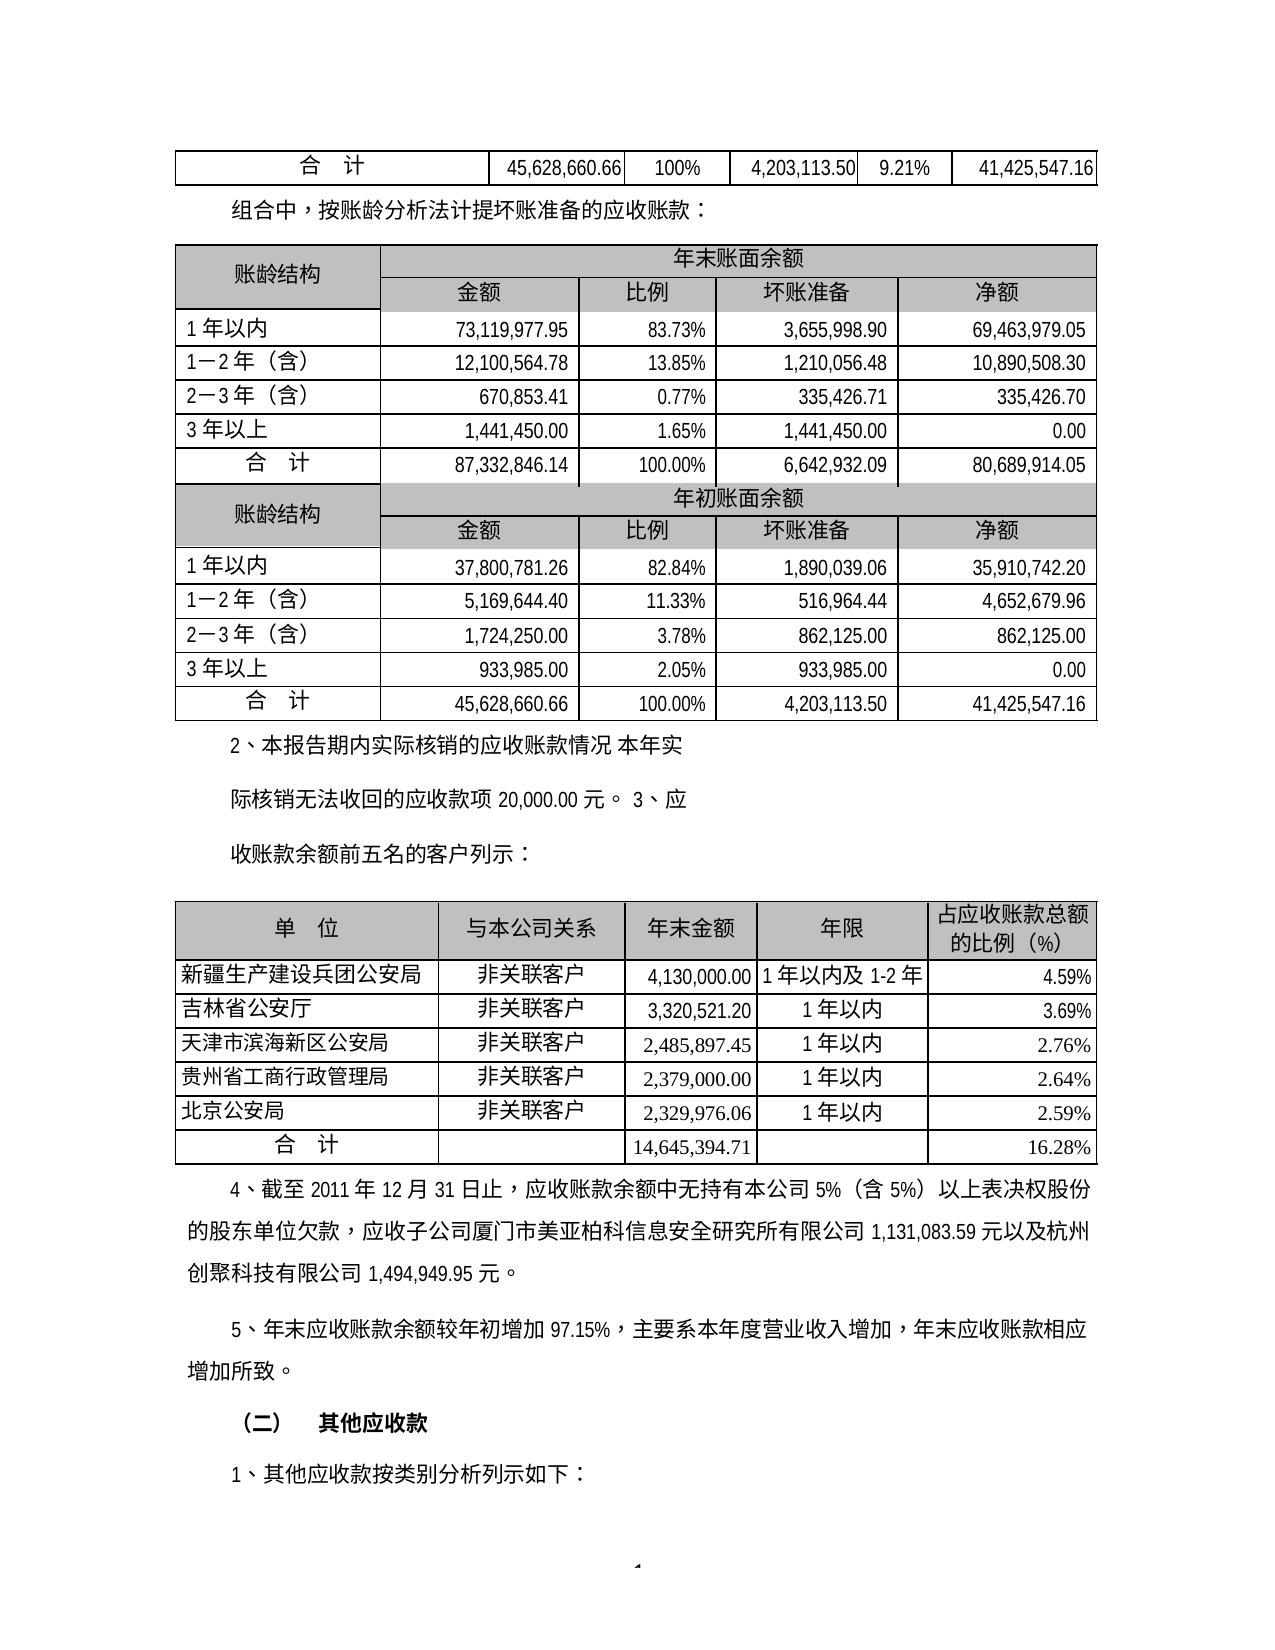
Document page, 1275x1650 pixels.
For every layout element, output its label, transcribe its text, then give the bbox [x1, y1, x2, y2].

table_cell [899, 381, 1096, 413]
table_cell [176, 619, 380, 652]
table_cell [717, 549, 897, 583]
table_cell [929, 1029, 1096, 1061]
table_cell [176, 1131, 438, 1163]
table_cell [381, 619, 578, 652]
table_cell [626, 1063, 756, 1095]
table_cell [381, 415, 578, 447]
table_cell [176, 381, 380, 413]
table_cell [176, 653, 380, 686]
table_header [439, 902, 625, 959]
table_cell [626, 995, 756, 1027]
text 创聚科技有限公司 1,494,949.95 元。 [187, 1258, 1092, 1288]
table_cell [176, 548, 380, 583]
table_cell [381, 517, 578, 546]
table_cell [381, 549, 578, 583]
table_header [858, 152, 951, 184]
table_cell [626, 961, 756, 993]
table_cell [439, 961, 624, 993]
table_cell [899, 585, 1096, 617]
text 组合中，按账龄分析法计提坏账准备的应收账款： [231, 195, 1092, 225]
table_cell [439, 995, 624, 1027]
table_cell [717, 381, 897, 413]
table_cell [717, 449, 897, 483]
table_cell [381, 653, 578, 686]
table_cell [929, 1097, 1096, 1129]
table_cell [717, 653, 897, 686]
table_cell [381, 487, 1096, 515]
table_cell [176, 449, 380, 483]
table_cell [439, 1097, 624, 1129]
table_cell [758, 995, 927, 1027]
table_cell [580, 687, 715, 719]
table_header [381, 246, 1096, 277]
text 1、其他应收款按类别分析列示如下： [231, 1459, 1092, 1489]
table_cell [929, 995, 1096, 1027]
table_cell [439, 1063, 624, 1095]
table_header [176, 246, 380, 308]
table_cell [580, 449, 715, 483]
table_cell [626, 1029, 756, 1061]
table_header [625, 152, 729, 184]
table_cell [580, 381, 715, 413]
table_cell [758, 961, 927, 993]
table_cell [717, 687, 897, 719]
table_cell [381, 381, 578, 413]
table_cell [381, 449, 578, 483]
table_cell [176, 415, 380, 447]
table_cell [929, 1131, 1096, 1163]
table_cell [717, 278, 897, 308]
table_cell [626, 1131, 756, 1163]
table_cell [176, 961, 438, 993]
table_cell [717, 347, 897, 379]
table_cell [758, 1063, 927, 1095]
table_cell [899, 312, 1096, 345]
text 2、本报告期内实际核销的应收账款情况 本年实际核销无法收回的应收款项 20,000.00 元。 3、应收账款余额前五名的客户列示： [230, 730, 694, 868]
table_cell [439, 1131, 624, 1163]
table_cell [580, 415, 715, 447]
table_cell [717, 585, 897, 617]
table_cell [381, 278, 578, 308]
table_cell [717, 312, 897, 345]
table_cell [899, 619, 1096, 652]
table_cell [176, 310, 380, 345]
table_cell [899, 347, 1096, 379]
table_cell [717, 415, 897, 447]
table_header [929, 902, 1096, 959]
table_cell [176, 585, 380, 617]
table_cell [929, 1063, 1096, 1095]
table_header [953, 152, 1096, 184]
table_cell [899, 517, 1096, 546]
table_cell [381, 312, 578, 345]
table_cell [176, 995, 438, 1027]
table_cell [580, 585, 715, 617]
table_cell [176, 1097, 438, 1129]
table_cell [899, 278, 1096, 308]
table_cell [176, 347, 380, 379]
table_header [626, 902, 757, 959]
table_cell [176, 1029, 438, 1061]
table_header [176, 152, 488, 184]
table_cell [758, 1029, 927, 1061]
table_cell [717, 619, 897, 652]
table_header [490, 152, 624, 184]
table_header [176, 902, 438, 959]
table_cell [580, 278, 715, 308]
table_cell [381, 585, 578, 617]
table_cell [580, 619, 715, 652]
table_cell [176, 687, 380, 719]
text （二） 其他应收款 [231, 1408, 1092, 1438]
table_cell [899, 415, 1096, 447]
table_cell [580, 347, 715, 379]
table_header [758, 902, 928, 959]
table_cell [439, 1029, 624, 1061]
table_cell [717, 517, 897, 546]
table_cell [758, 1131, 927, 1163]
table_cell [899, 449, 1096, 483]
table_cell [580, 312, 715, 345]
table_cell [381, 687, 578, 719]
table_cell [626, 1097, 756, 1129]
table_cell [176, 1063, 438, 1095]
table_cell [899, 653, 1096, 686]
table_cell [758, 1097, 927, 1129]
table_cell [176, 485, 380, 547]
text 的股东单位欠款，应收子公司厦门市美亚柏科信息安全研究所有限公司 1,131,083.59 元以及杭州 [187, 1216, 1092, 1246]
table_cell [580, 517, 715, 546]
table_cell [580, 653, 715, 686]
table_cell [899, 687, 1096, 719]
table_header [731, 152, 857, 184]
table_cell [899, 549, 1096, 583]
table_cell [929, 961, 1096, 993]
text 4、截至 2011 年 12 月 31 日止，应收账款余额中无持有本公司 5%（含 5%）以上表决权股份 [230, 1174, 1092, 1204]
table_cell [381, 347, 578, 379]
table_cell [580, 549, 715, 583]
text 5、年末应收账款余额较年初增加 97.15%，主要系本年度营业收入增加，年末应收账款相应 增加所致。 [187, 1314, 1089, 1385]
